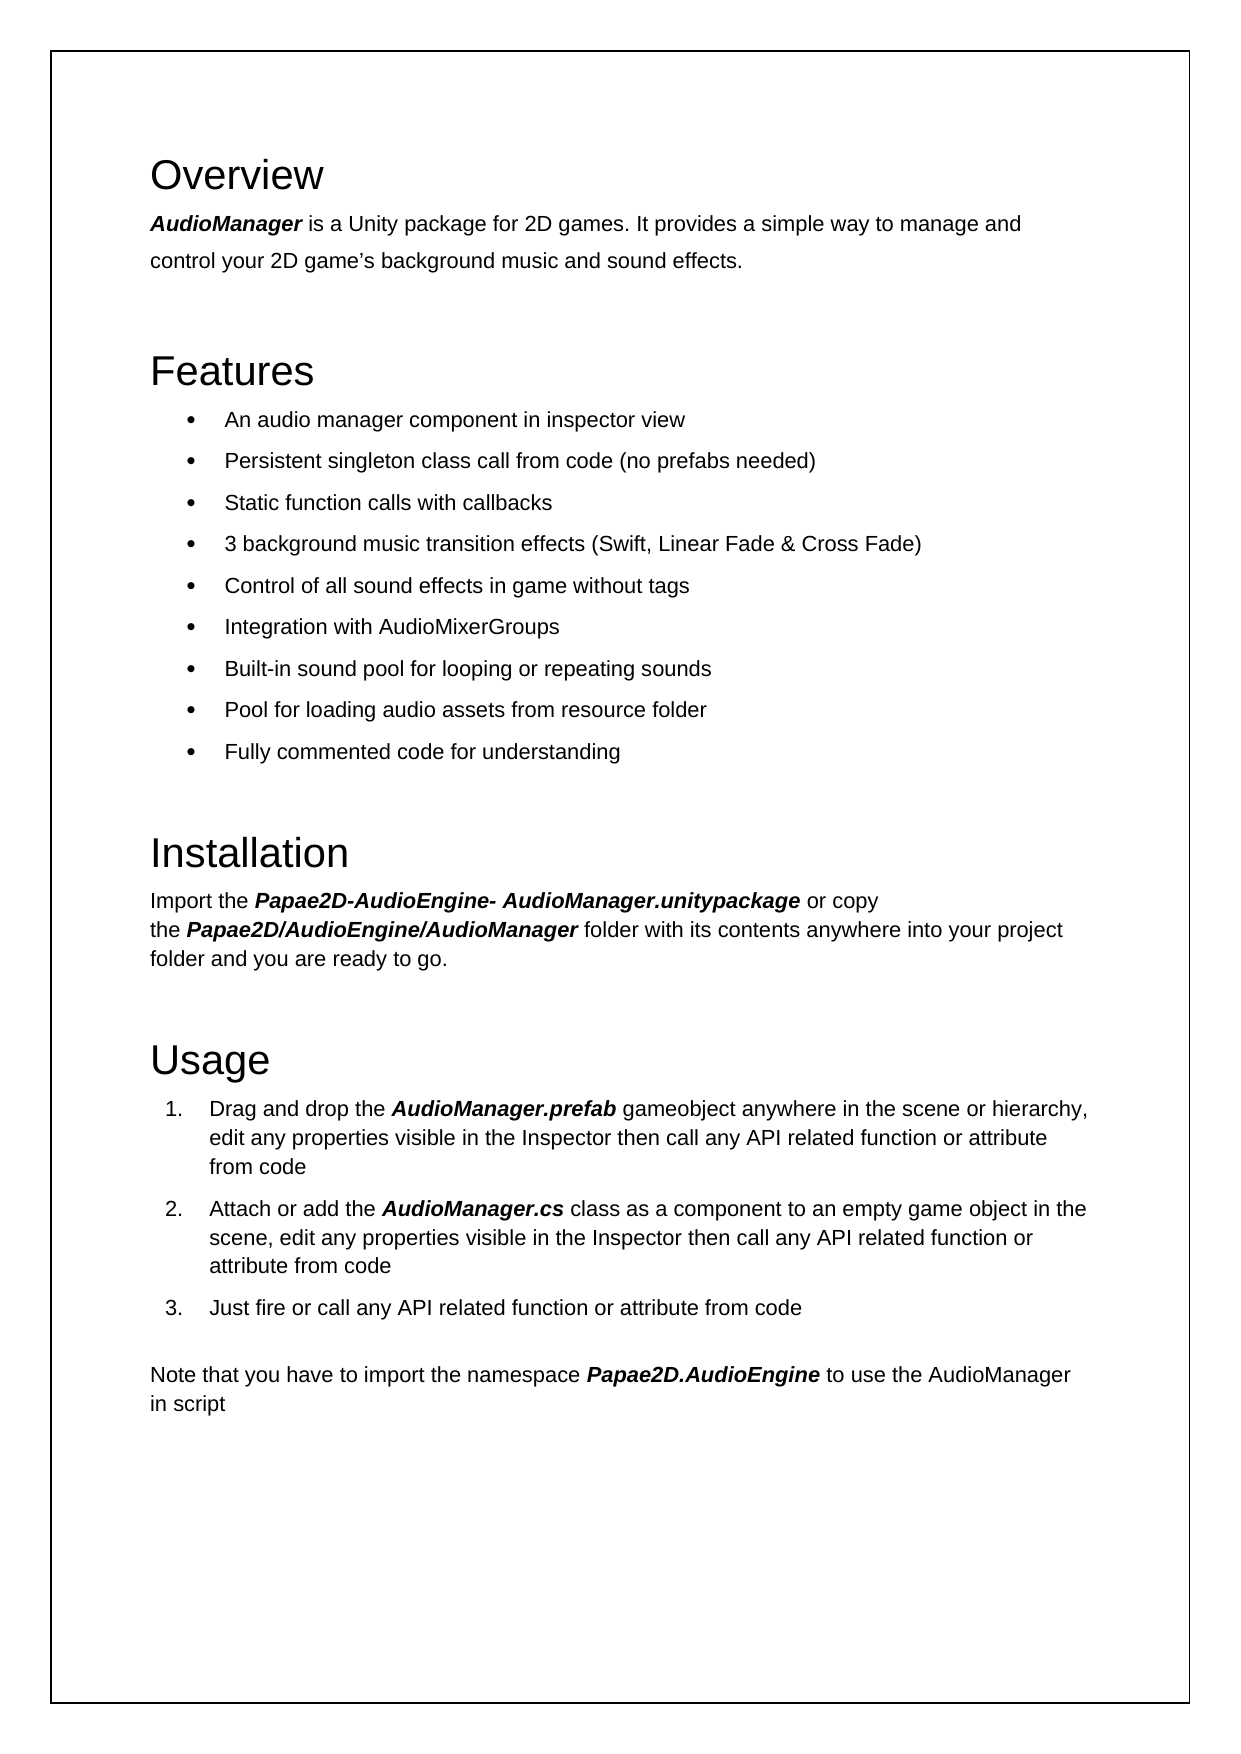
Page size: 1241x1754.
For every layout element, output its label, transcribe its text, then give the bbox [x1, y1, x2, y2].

list Fully commented code for understanding [187, 738, 1090, 764]
text Note that you have to import the namespace Papae2D.AudioEngine to use the AudioManager in script [150, 1361, 1090, 1416]
text Installation [150, 828, 1090, 876]
text Features [150, 346, 1090, 394]
list Attach or add the AudioManager.cs class as a component to an empty game object in the scene, edit any properties visible in the Inspector then call any API related function or attribute from code [165, 1195, 1090, 1278]
list Pool for loading audio assets from resource folder [187, 697, 1090, 722]
list Static function calls with callbacks [187, 490, 1090, 515]
list Drag and drop the AudioManager.prefab gameobject anywhere in the scene or hierarchy, edit any properties visible in the Inspector then call any API related function or attribute from code [165, 1096, 1090, 1179]
list Just fire or call any API related function or attribute from code [165, 1295, 1090, 1320]
text Overview [150, 150, 1090, 198]
list Built-in sound pool for looping or repeating sounds [187, 656, 1090, 681]
text Usage [150, 1036, 1090, 1083]
list Integration with AudioMixerGroups [187, 614, 1090, 639]
list Persistent singleton class call from code (no prefabs needed) [187, 448, 1090, 473]
text AudioManager is a Unity package for 2D games. It provides a simple way to manage and control your 2D game’s background music and sound effects. [150, 210, 1090, 273]
list Control of all sound effects in game without tags [187, 573, 1090, 598]
list An audio manager component in inspector view [187, 407, 1090, 432]
list 3 background music transition effects (Swift, Linear Fade & Cross Fade) [187, 531, 1090, 556]
text Import the Papae2D-AudioEngine- AudioManager.unitypackage or copy the Papae2D/AudioEngine/AudioManager folder with its contents anywhere into your project folder and you are ready to go. [150, 888, 1090, 971]
